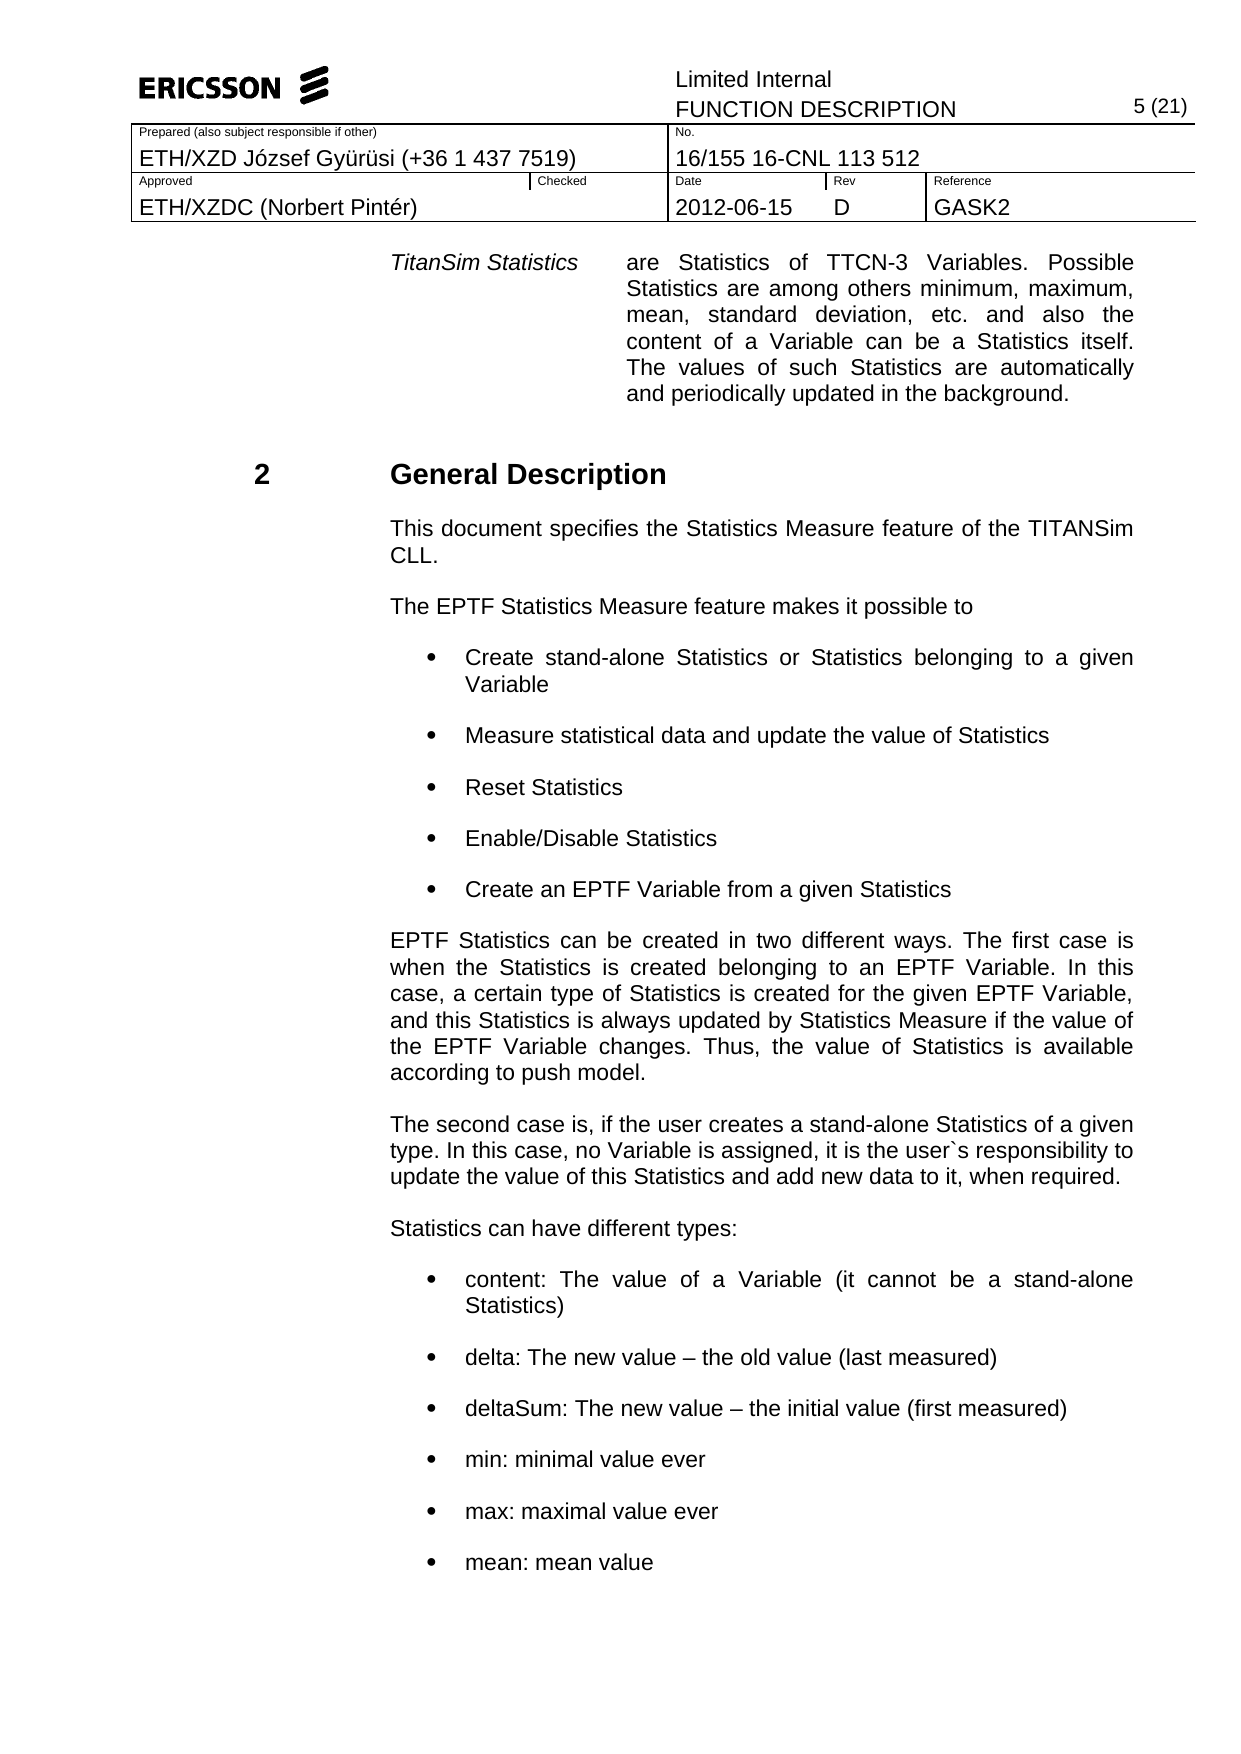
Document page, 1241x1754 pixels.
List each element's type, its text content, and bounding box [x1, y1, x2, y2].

text The EPTF Statistics Measure feature makes it possible to [390, 593, 1134, 619]
list mean: mean value [427, 1549, 1134, 1576]
list deltaSum: The new value – the initial value (first measured) [427, 1395, 1134, 1421]
picture [138, 66, 329, 105]
list TitanSim Statistics are Statistics of TTCN-3 Variables. Possible Statistics are among others minimum, maximum, mean, standard deviation, etc. and also the content of a Variable can be a Statistics itself. The values of such Statistics are automatically and periodically updated in the background. [390, 249, 1134, 407]
list min: minimal value ever [427, 1446, 1134, 1473]
text The second case is, if the user creates a stand-alone Statistics of a given type. In this case, no Variable is assigned, it is the user`s responsibility to update the value of this Statistics and add new data to it, when required. [390, 1111, 1134, 1190]
text This document specifies the Statistics Measure feature of the TITANSim CLL. [390, 515, 1134, 568]
list content: The value of a Variable (it cannot be a stand-alone Statistics) [427, 1266, 1134, 1319]
list Reset Statistics [427, 773, 1134, 800]
list max: maximal value ever [427, 1498, 1134, 1524]
list Create stand-alone Statistics or Statistics belonging to a given Variable [427, 644, 1134, 697]
subtitle General Description [254, 457, 1134, 490]
list Enable/Disable Statistics [427, 825, 1134, 851]
list Measure statistical data and update the value of Statistics [427, 722, 1134, 748]
text EPTF Statistics can be created in two different ways. The first case is when the Statistics is created belonging to an EPTF Variable. In this case, a certain type of Statistics is created for the given EPTF Variable, and this Statistics is always updated by Statistics Measure if the value of the EPTF Variable changes. Thus, the value of Statistics is available according to push model. [390, 927, 1134, 1086]
list delta: The new value – the old value (last measured) [427, 1344, 1134, 1370]
text Statistics can have different types: [390, 1215, 1134, 1241]
list Create an EPTF Variable from a given Statistics [427, 876, 1134, 902]
